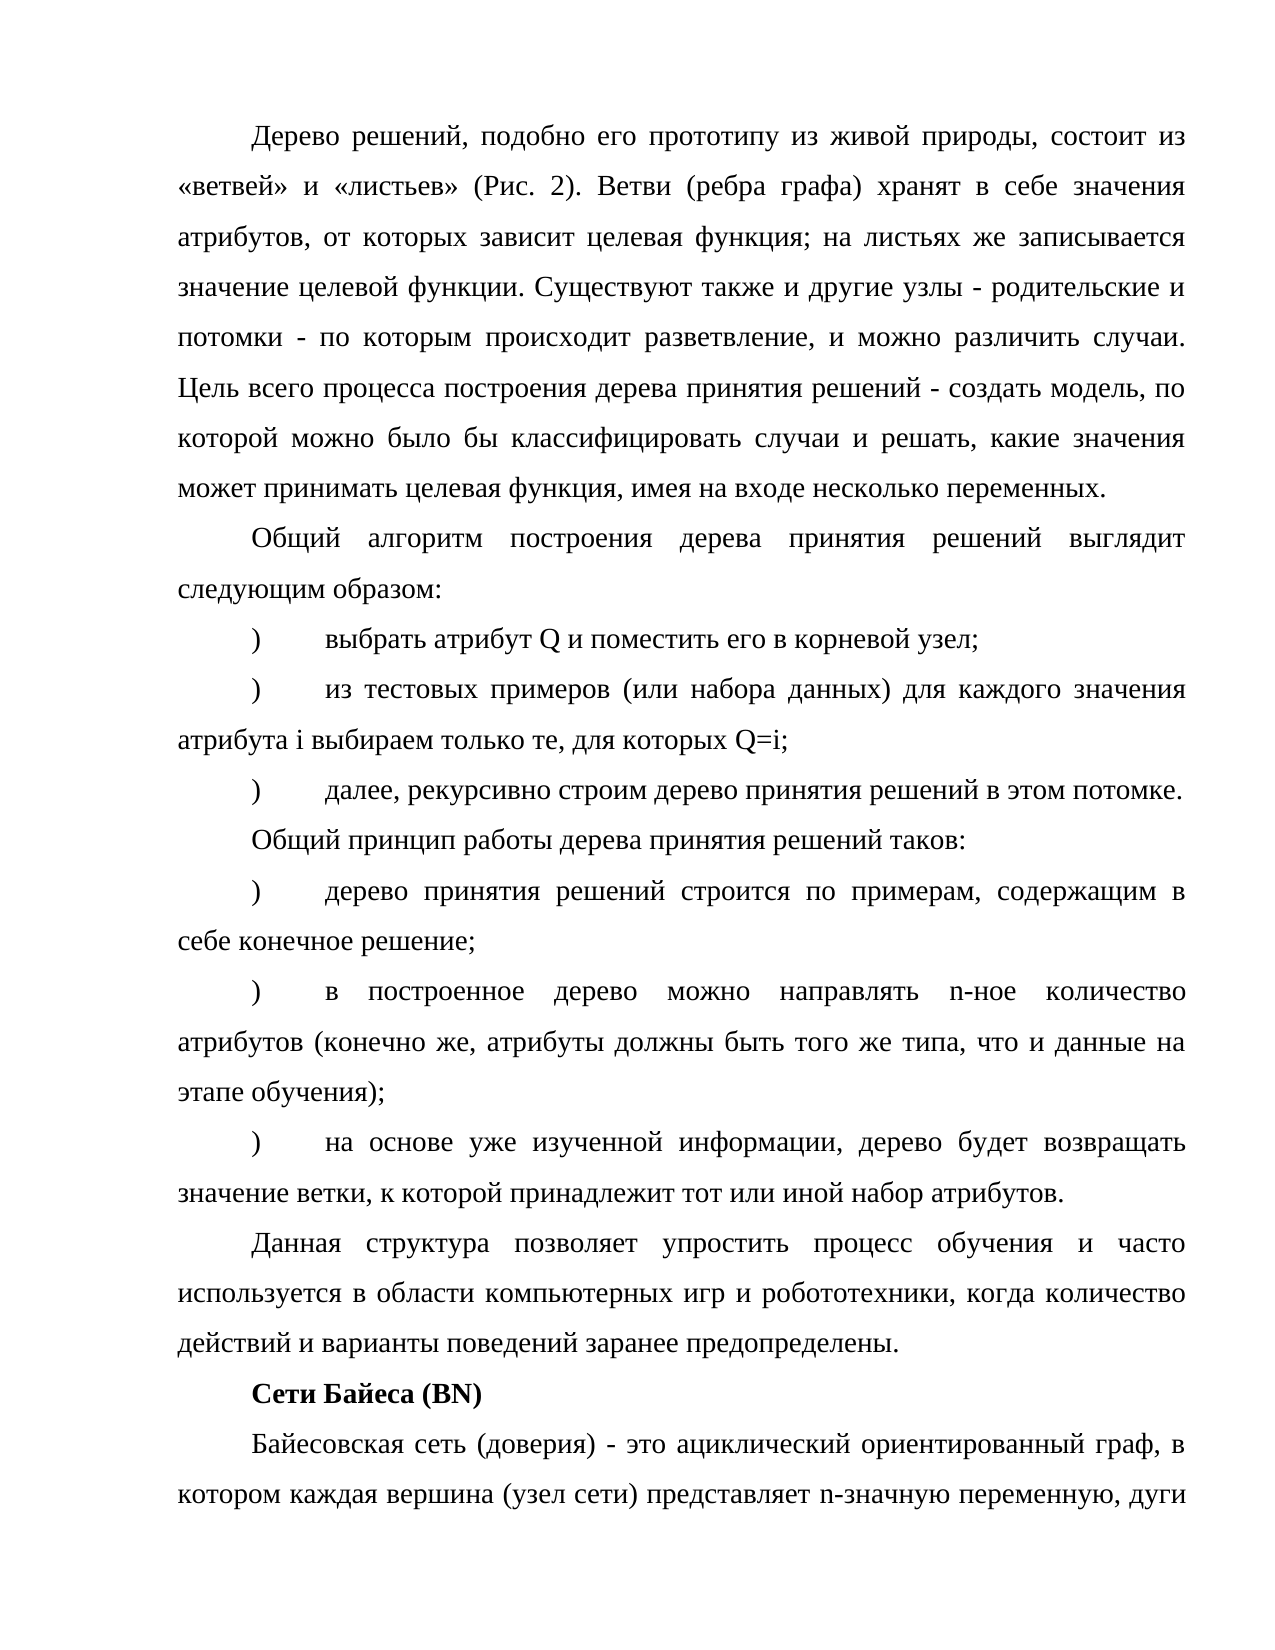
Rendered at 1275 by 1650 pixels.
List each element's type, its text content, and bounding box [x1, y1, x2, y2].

text ) в построенное дерево можно направлять n-ное количество атрибутов (конечно же, атрибуты должны быть того же типа, что и данные на этапе обучения); [177, 973, 1186, 1108]
text ) из тестовых примеров (или набора данных) для каждого значения атрибута i выбираем только те, для которых Q=i; [177, 672, 1186, 755]
text ) на основе уже изученной информации, дерево будет возвращать значение ветки, к которой принадлежит тот или иной набор атрибутов. [177, 1124, 1186, 1208]
text ) выбрать атрибут Q и поместить его в корневой узел; [177, 621, 1186, 655]
text Данная структура позволяет упростить процесс обучения и часто используется в области компьютерных игр и робототехники, когда количество действий и варианты поведений заранее предопределены. [177, 1225, 1186, 1359]
text Общий принцип работы дерева принятия решений таков: [177, 822, 1186, 856]
text Общий алгоритм построения дерева принятия решений выглядит следующим образом: [177, 521, 1186, 604]
text Дерево решений, подобно его прототипу из живой природы, состоит из «ветвей» и «листьев» (Рис. 2). Ветви (ребра графа) хранят в себе значения атрибутов, от которых зависит целевая функция; на листьях же записывается значение целевой функции. Существуют также и другие узлы - родительские и потомки - по которым происходит разветвление, и можно различить случаи. Цель всего процесса построения дерева принятия решений - создать модель, по которой можно было бы классифицировать случаи и решать, какие значения может принимать целевая функция, имея на входе несколько переменных. [177, 118, 1186, 504]
text ) далее, рекурсивно строим дерево принятия решений в этом потомке. [177, 772, 1186, 806]
subtitle Сети Байеса (BN) [251, 1376, 1186, 1409]
text ) дерево принятия решений строится по примерам, содержащим в себе конечное решение; [177, 873, 1186, 957]
